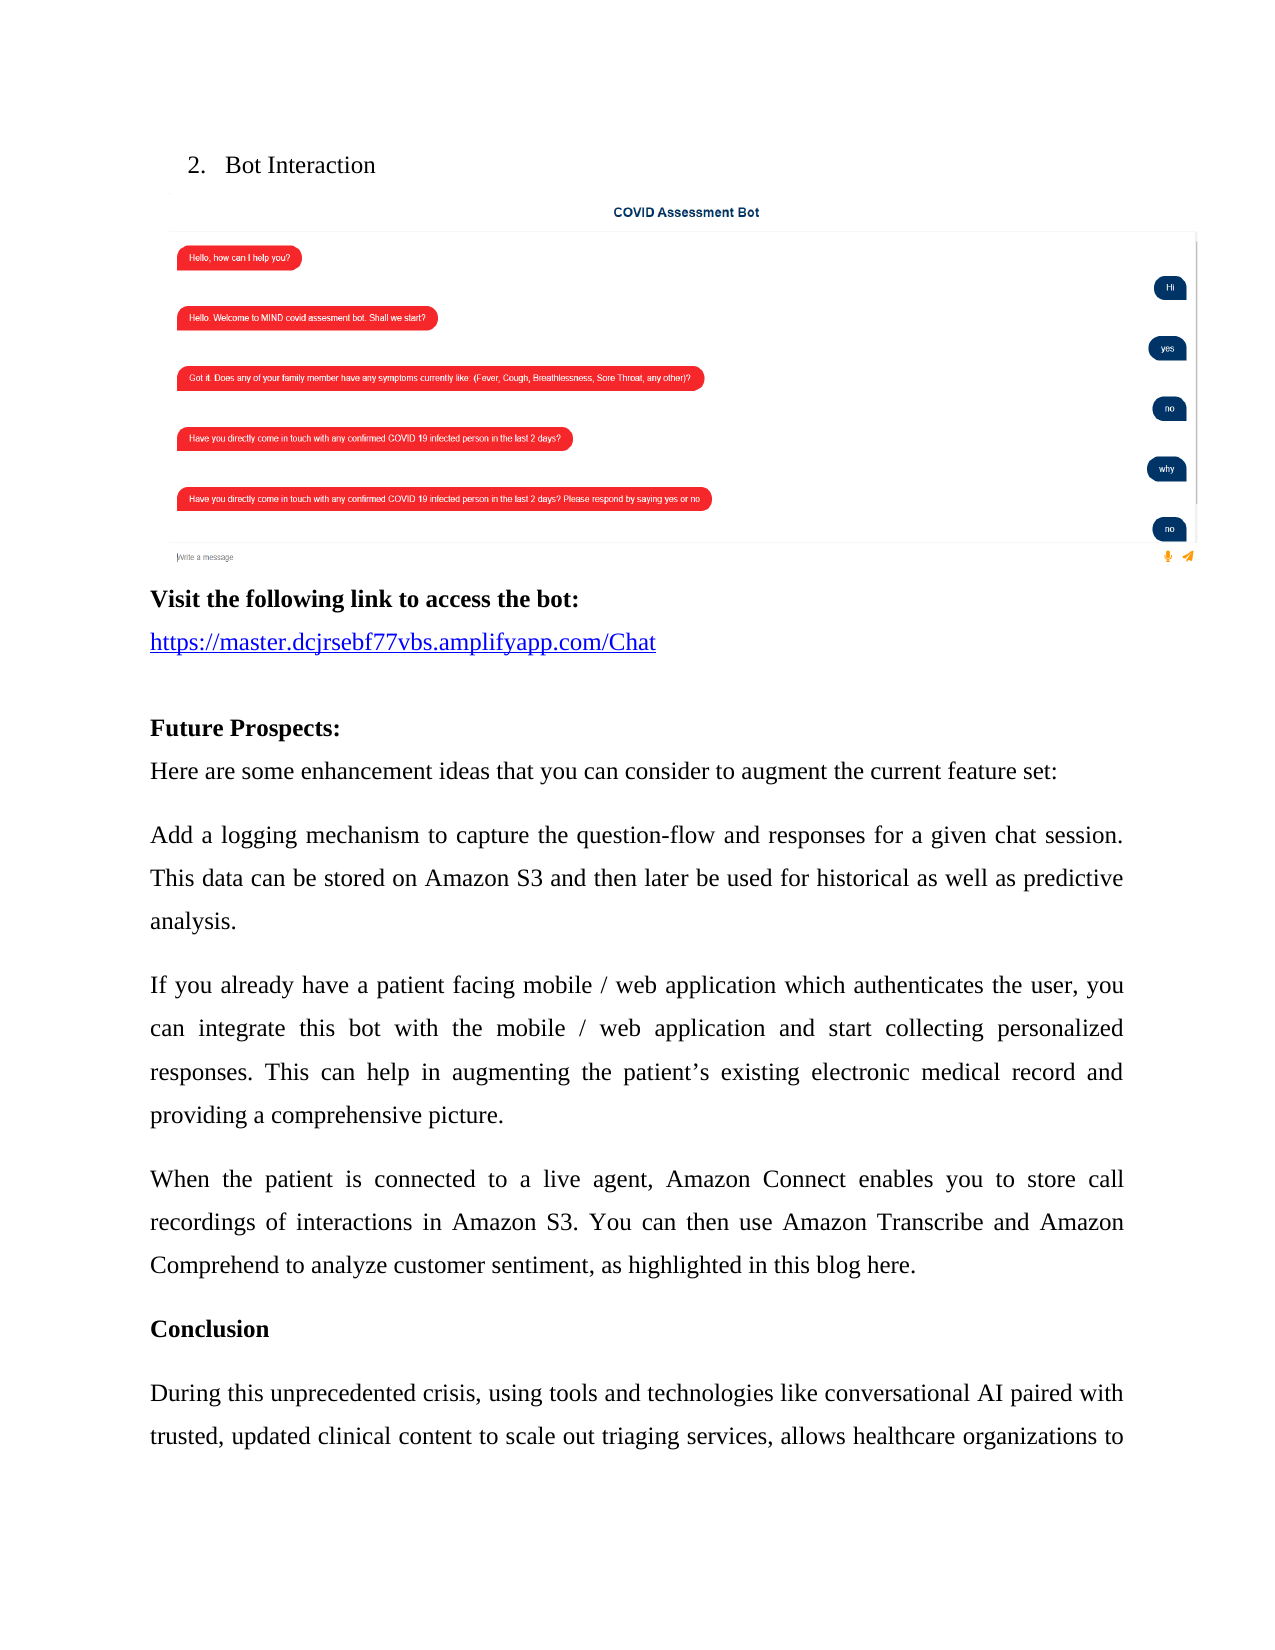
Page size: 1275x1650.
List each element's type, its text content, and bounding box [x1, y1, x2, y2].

text If you already have a patient facing mobile / web application which authenticates the user, you can integrate this bot with the mobile / web application and start collecting personalized responses. This can help in augmenting the patient’s existing electronic medical record and providing a comprehensive picture. [150, 970, 1125, 1128]
text Visit the following link to access the bot: [150, 584, 1125, 612]
text https://master.dcjrsebf77vbs.amplifyapp.com/Chat [150, 627, 1125, 656]
text Add a logging mechanism to capture the question-flow and responses for a given chat session. This data can be stored on Amazon S3 and then later be used for historical as well as predictive analysis. [150, 820, 1125, 935]
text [150, 1378, 1125, 1450]
list Bot Interaction [187, 150, 1125, 179]
text Conclusion [150, 1314, 1125, 1343]
text Future Prospects: [150, 713, 1125, 742]
text Here are some enhancement ideas that you can consider to augment the current feature set: [150, 756, 1125, 785]
text When the patient is connected to a live agent, Amazon Connect enables you to store call recordings of interactions in Amazon S3. You can then use Amazon Transcribe and Amazon Comprehend to analyze customer sentiment, as highlighted in this blog here. [150, 1164, 1125, 1279]
